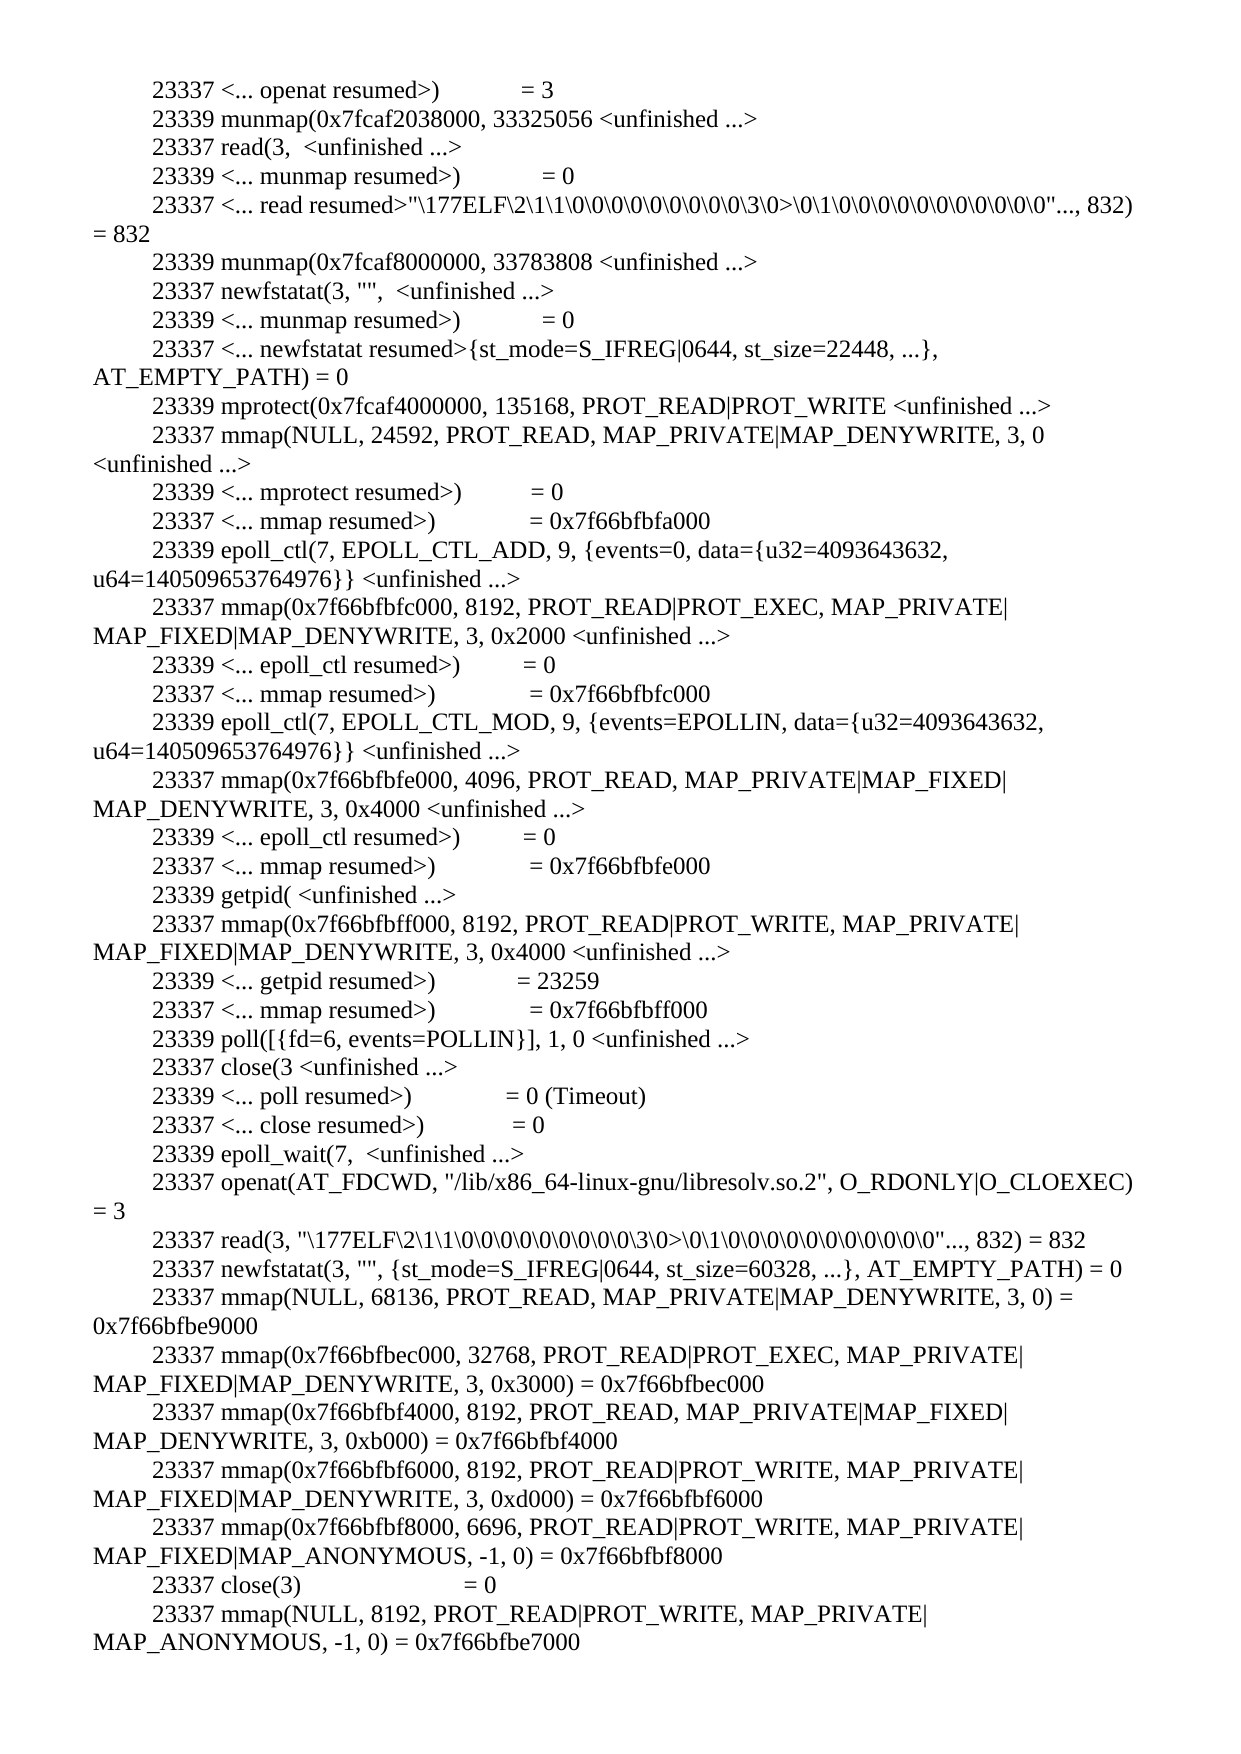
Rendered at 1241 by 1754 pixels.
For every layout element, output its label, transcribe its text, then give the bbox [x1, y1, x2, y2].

text 23339 munmap(0x7fcaf8000000, 33783808 <unfinished ...> [93, 247, 1147, 276]
text 23339 <... munmap resumed>) = 0 [93, 305, 1147, 334]
text 23339 <... epoll_ctl resumed>) = 0 [93, 822, 1147, 851]
text 23337 read(3, "\177ELF\2\1\1\0\0\0\0\0\0\0\0\0\3\0>\0\1\0\0\0\0\0\0\0\0\0\0\0"..., 832) = 832 [93, 1225, 1147, 1254]
text 23337 mmap(0x7f66bfbec000, 32768, PROT_READ|PROT_EXEC, MAP_PRIVATE|MAP_FIXED|MAP_DENYWRITE, 3, 0x3000) = 0x7f66bfbec000 [93, 1340, 1147, 1397]
text 23337 newfstatat(3, "", <unfinished ...> [93, 276, 1147, 305]
text 23337 <... close resumed>) = 0 [93, 1110, 1147, 1139]
text 23337 mmap(0x7f66bfbf4000, 8192, PROT_READ, MAP_PRIVATE|MAP_FIXED|MAP_DENYWRITE, 3, 0xb000) = 0x7f66bfbf4000 [93, 1397, 1147, 1455]
text 23337 close(3 <unfinished ...> [93, 1052, 1147, 1081]
text 23337 <... mmap resumed>) = 0x7f66bfbfa000 [93, 506, 1147, 535]
text 23337 close(3) = 0 [93, 1570, 1147, 1599]
text 23337 <... mmap resumed>) = 0x7f66bfbfc000 [93, 679, 1147, 707]
text 23337 mmap(NULL, 24592, PROT_READ, MAP_PRIVATE|MAP_DENYWRITE, 3, 0 <unfinished ...> [93, 420, 1147, 477]
text 23339 <... mprotect resumed>) = 0 [93, 477, 1147, 506]
text 23337 mmap(0x7f66bfbfc000, 8192, PROT_READ|PROT_EXEC, MAP_PRIVATE|MAP_FIXED|MAP_DENYWRITE, 3, 0x2000 <unfinished ...> [93, 592, 1147, 650]
text 23339 epoll_ctl(7, EPOLL_CTL_ADD, 9, {events=0, data={u32=4093643632, u64=140509653764976}} <unfinished ...> [93, 535, 1147, 592]
text 23339 epoll_wait(7, <unfinished ...> [93, 1139, 1147, 1167]
text 23339 epoll_ctl(7, EPOLL_CTL_MOD, 9, {events=EPOLLIN, data={u32=4093643632, u64=140509653764976}} <unfinished ...> [93, 707, 1147, 765]
text 23337 mmap(0x7f66bfbff000, 8192, PROT_READ|PROT_WRITE, MAP_PRIVATE|MAP_FIXED|MAP_DENYWRITE, 3, 0x4000 <unfinished ...> [93, 909, 1147, 966]
text 23339 <... getpid resumed>) = 23259 [93, 966, 1147, 995]
text 23337 <... mmap resumed>) = 0x7f66bfbff000 [93, 995, 1147, 1024]
text 23337 <... newfstatat resumed>{st_mode=S_IFREG|0644, st_size=22448, ...}, AT_EMPTY_PATH) = 0 [93, 334, 1147, 391]
text 23337 mmap(0x7f66bfbfe000, 4096, PROT_READ, MAP_PRIVATE|MAP_FIXED|MAP_DENYWRITE, 3, 0x4000 <unfinished ...> [93, 765, 1147, 822]
text 23339 poll([{fd=6, events=POLLIN}], 1, 0 <unfinished ...> [93, 1024, 1147, 1052]
text 23339 munmap(0x7fcaf2038000, 33325056 <unfinished ...> [93, 104, 1147, 132]
text 23337 mmap(0x7f66bfbf8000, 6696, PROT_READ|PROT_WRITE, MAP_PRIVATE|MAP_FIXED|MAP_ANONYMOUS, -1, 0) = 0x7f66bfbf8000 [93, 1512, 1147, 1570]
text 23339 getpid( <unfinished ...> [93, 880, 1147, 909]
text 23337 openat(AT_FDCWD, "/lib/x86_64-linux-gnu/libresolv.so.2", O_RDONLY|O_CLOEXEC) = 3 [93, 1167, 1147, 1225]
text 23337 mmap(0x7f66bfbf6000, 8192, PROT_READ|PROT_WRITE, MAP_PRIVATE|MAP_FIXED|MAP_DENYWRITE, 3, 0xd000) = 0x7f66bfbf6000 [93, 1455, 1147, 1512]
text 23337 newfstatat(3, "", {st_mode=S_IFREG|0644, st_size=60328, ...}, AT_EMPTY_PATH) = 0 [93, 1254, 1147, 1282]
text 23337 mmap(NULL, 68136, PROT_READ, MAP_PRIVATE|MAP_DENYWRITE, 3, 0) = 0x7f66bfbe9000 [93, 1282, 1147, 1340]
text 23337 mmap(NULL, 8192, PROT_READ|PROT_WRITE, MAP_PRIVATE|MAP_ANONYMOUS, -1, 0) = 0x7f66bfbe7000 [93, 1599, 1147, 1656]
text 23337 read(3, <unfinished ...> [93, 132, 1147, 161]
text 23337 <... read resumed>"\177ELF\2\1\1\0\0\0\0\0\0\0\0\0\3\0>\0\1\0\0\0\0\0\0\0\0\0\0\0"..., 832) = 832 [93, 190, 1147, 247]
text 23339 mprotect(0x7fcaf4000000, 135168, PROT_READ|PROT_WRITE <unfinished ...> [93, 391, 1147, 420]
text 23339 <... poll resumed>) = 0 (Timeout) [93, 1081, 1147, 1110]
text 23339 <... munmap resumed>) = 0 [93, 161, 1147, 190]
text 23337 <... mmap resumed>) = 0x7f66bfbfe000 [93, 851, 1147, 880]
text 23339 <... epoll_ctl resumed>) = 0 [93, 650, 1147, 679]
text 23337 <... openat resumed>) = 3 [93, 75, 1147, 104]
